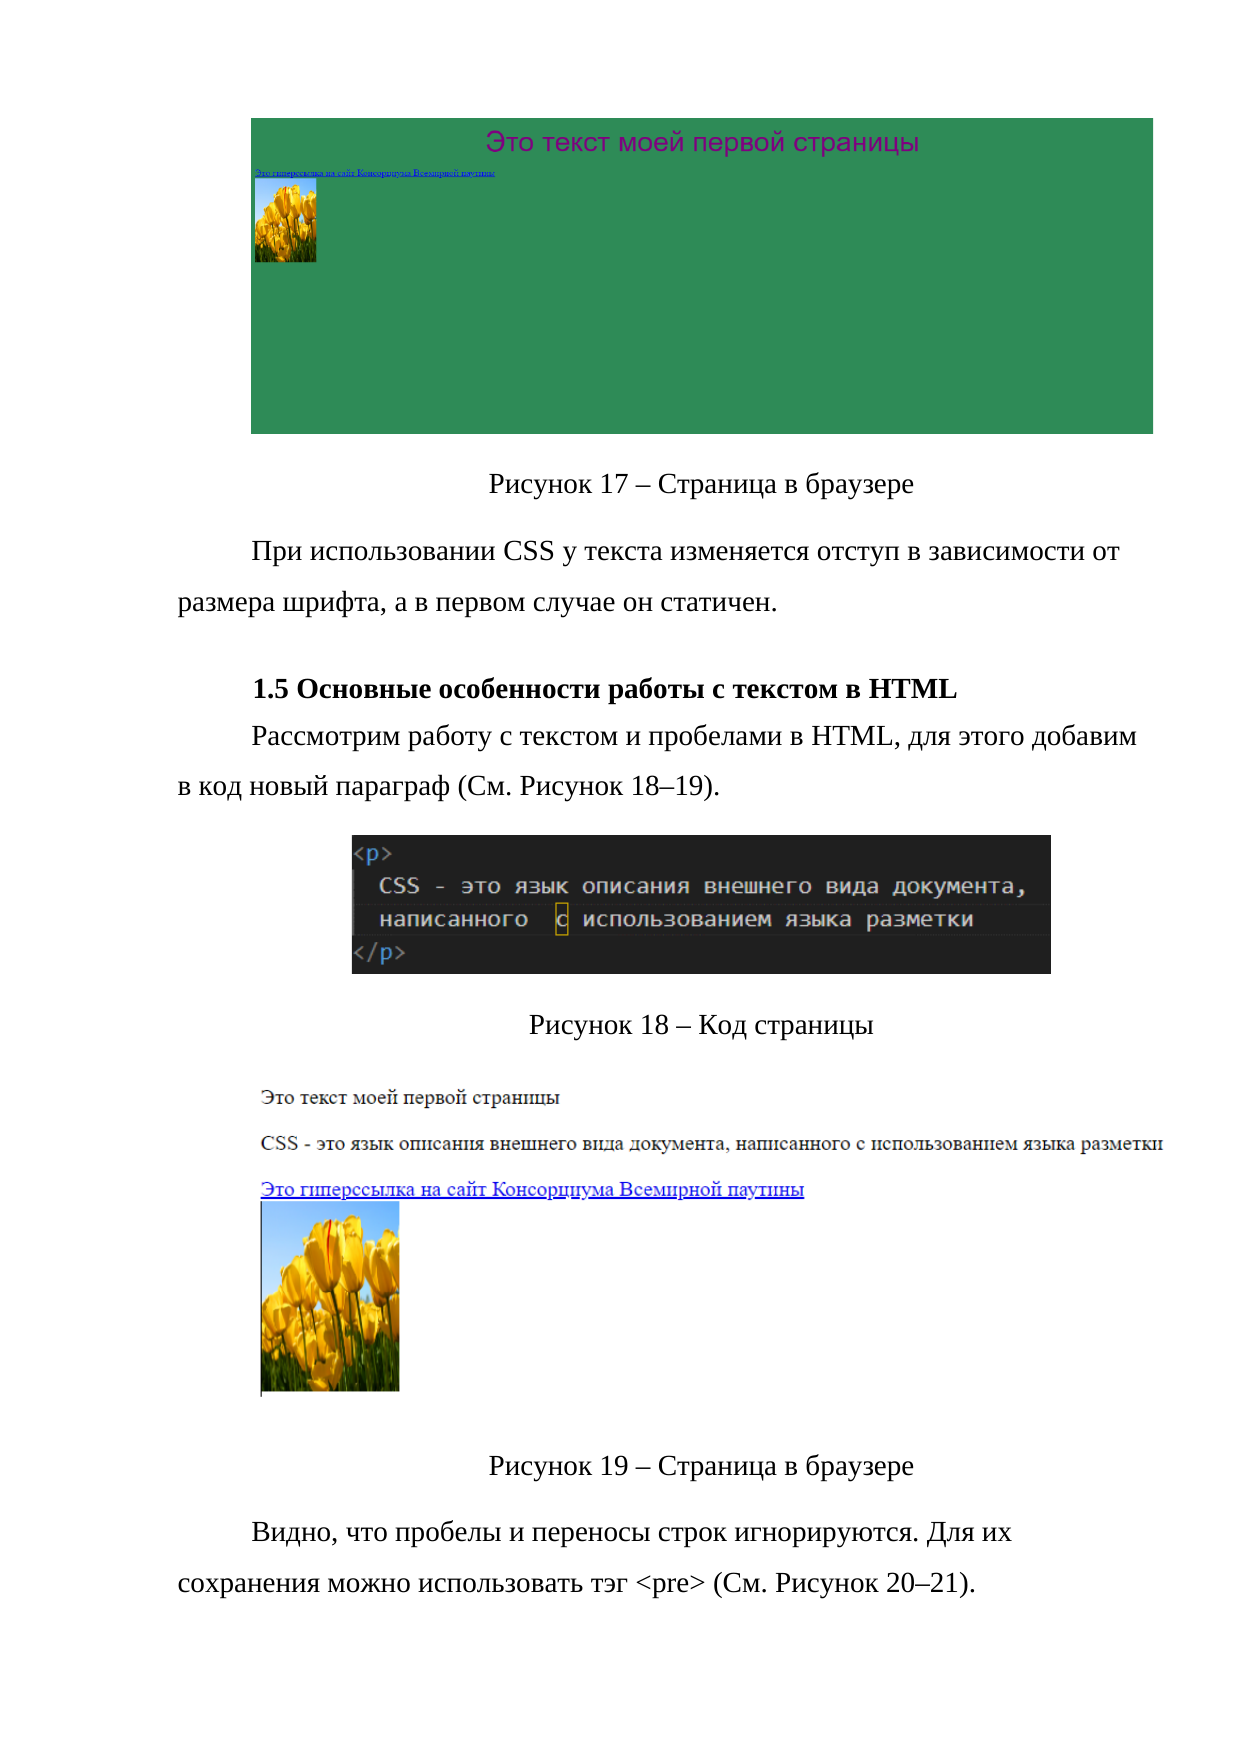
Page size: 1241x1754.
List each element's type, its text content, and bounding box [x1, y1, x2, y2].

picture [351, 835, 1051, 974]
picture [251, 1074, 1202, 1415]
picture [251, 118, 1154, 434]
text Рисунок 17 – Страница в браузере [177, 467, 1152, 500]
text Рисунок 18 – Код страницы [177, 1007, 1152, 1041]
text Рисунок 19 – Страница в браузере [177, 1448, 1152, 1481]
text Видно, что пробелы и переносы строк игнорируются. Для их сохранения можно использовать тэг <pre> (См. Рисунок 20–21). [177, 1514, 1152, 1598]
text При использовании CSS у текста изменяется отступ в зависимости от размера шрифта, а в первом случае он статичен. [177, 533, 1152, 617]
subtitle 1.5 Основные особенности работы с текстом в HTML [252, 672, 1152, 705]
text Рассмотрим работу с текстом и пробелами в HTML, для этого добавим в код новый параграф (См. Рисунок 18–19). [177, 718, 1152, 802]
